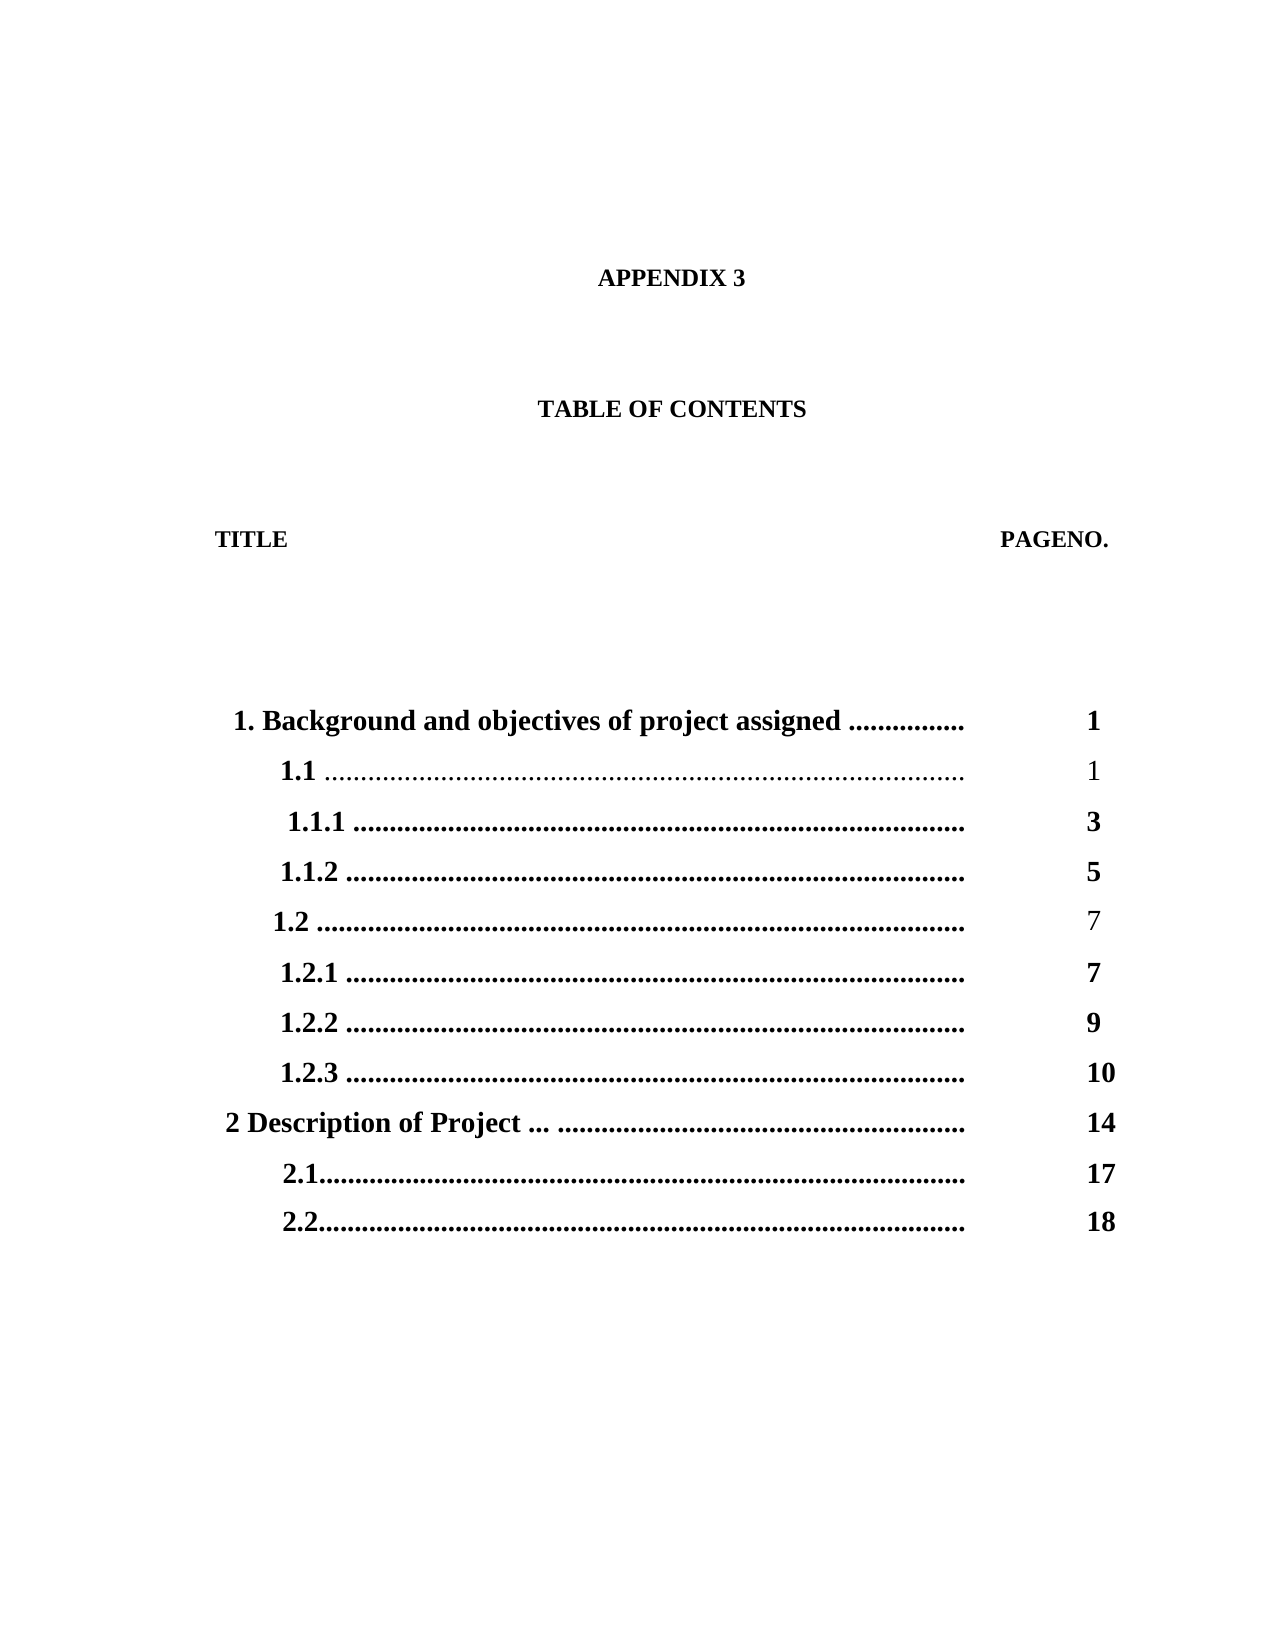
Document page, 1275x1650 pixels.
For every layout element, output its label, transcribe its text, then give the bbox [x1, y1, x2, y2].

table_cell 5 [1026, 847, 1134, 896]
table_cell 1.1.1 .................................................................................... [220, 796, 1026, 847]
table_header 1 [1026, 705, 1134, 745]
table_cell 1.2.2 ..................................................................................... [220, 997, 1026, 1047]
table_cell 1.1 ........................................................................................ [220, 745, 1026, 796]
table_header 1. Background and objectives of project assigned ................ [220, 705, 1026, 745]
table_cell 7 [1026, 947, 1134, 997]
table_cell 3 [1026, 796, 1134, 847]
text APPENDIX 3 [423, 263, 921, 292]
table_cell 2.2.......................................................................................... [220, 1198, 1026, 1239]
table_cell 17 [1026, 1148, 1134, 1198]
table_cell 1.1.2 ..................................................................................... [220, 847, 1026, 896]
table_cell 1.2.1 ..................................................................................... [220, 947, 1026, 997]
text TITLE PAGENO. [214, 524, 1150, 552]
table_cell 9 [1026, 997, 1134, 1047]
table_cell 2.1.......................................................................................... [220, 1148, 1026, 1198]
table_cell 10 [1026, 1048, 1134, 1098]
table_cell 7 [1026, 896, 1134, 947]
table_cell 18 [1026, 1198, 1134, 1239]
table_cell 1.2 ......................................................................................... [220, 896, 1026, 947]
table_cell 2 Description of Project ... ........................................................ [220, 1098, 1026, 1148]
text TABLE OF CONTENTS [423, 394, 922, 422]
table_cell 1 [1026, 745, 1134, 796]
table_cell 14 [1026, 1098, 1134, 1148]
table_cell 1.2.3 ..................................................................................... [220, 1048, 1026, 1098]
